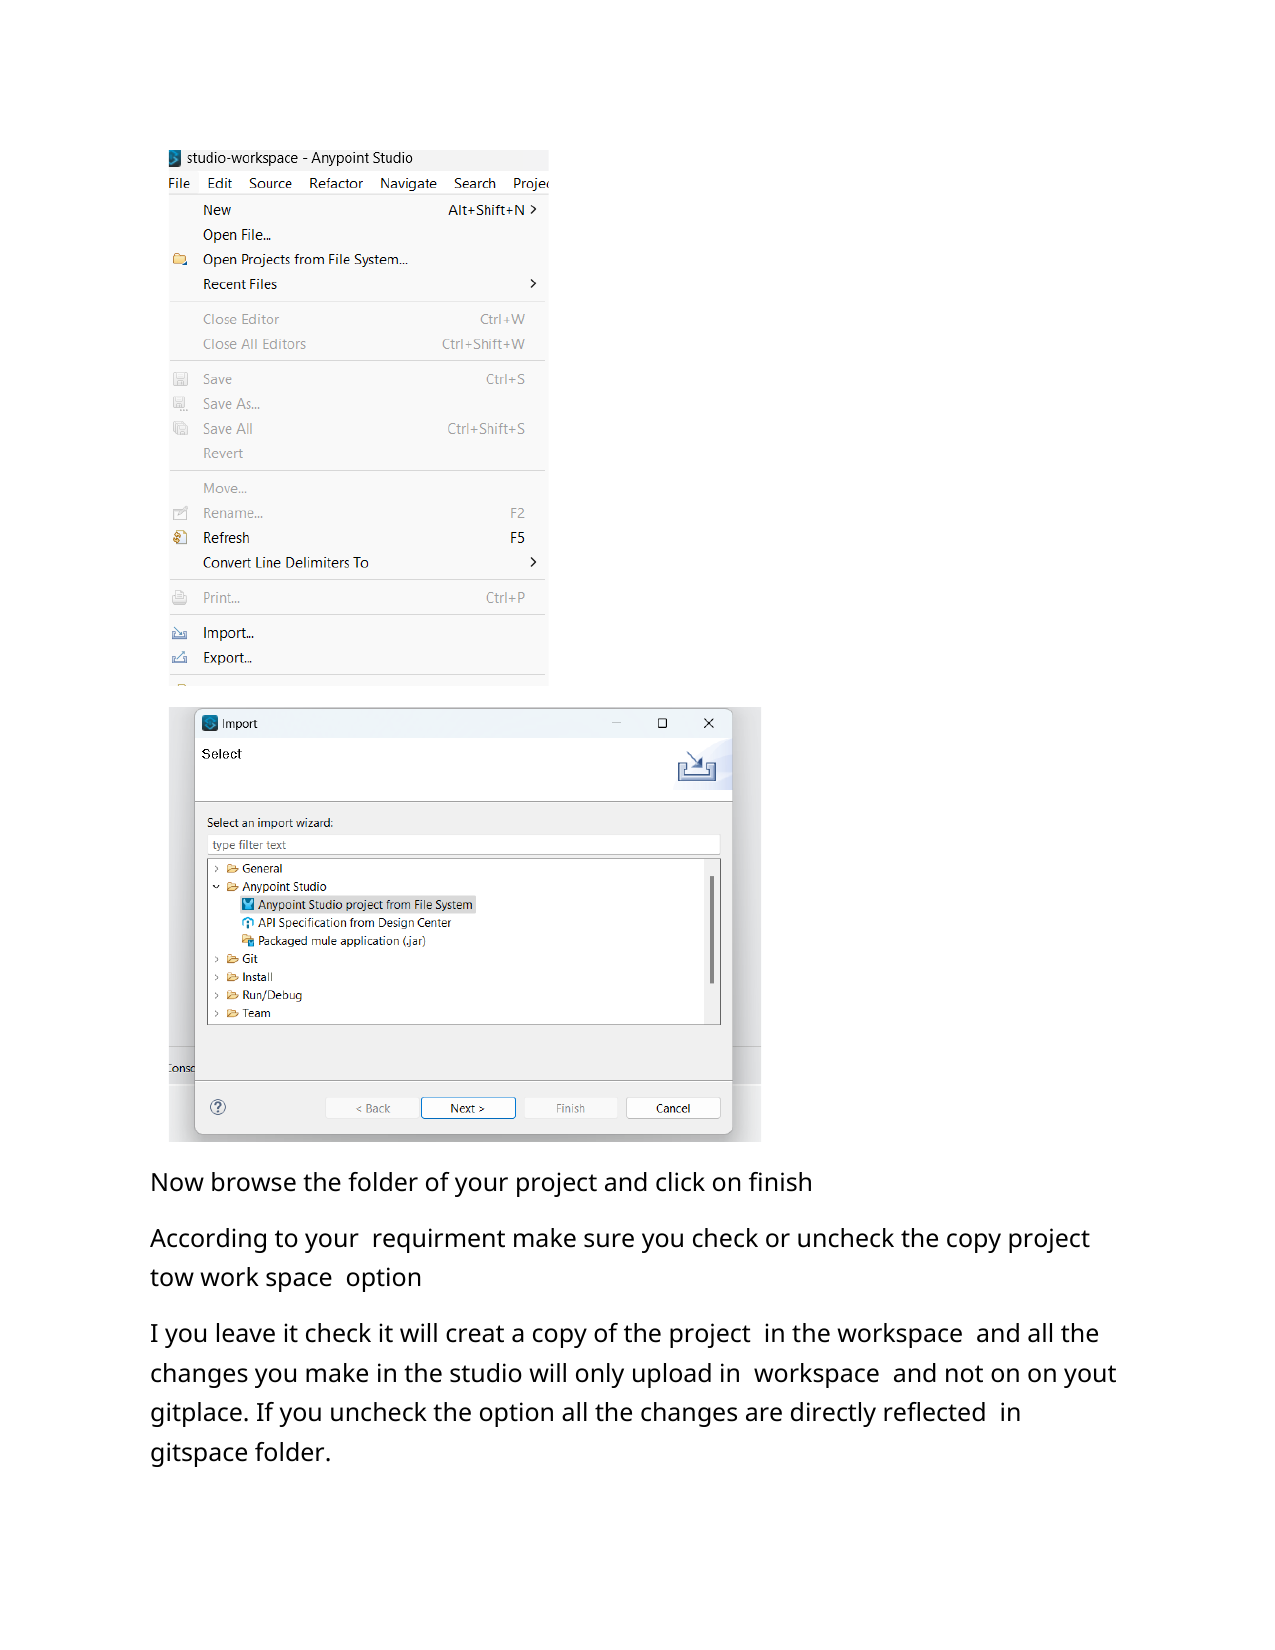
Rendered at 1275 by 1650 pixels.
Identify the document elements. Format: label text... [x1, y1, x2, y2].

text Now browse the folder of your project and click on finish [150, 1164, 1125, 1198]
text I you leave it check it will creat a copy of the project in the workspace and all the changes you make in the studio will only upload in workspace and not on on yout gitplace. If you uncheck the option all the changes are directly reflected in gitspace folder. [150, 1316, 1125, 1468]
text According to your requirment make sure you check or uncheck the copy project tow work space option [150, 1220, 1125, 1294]
